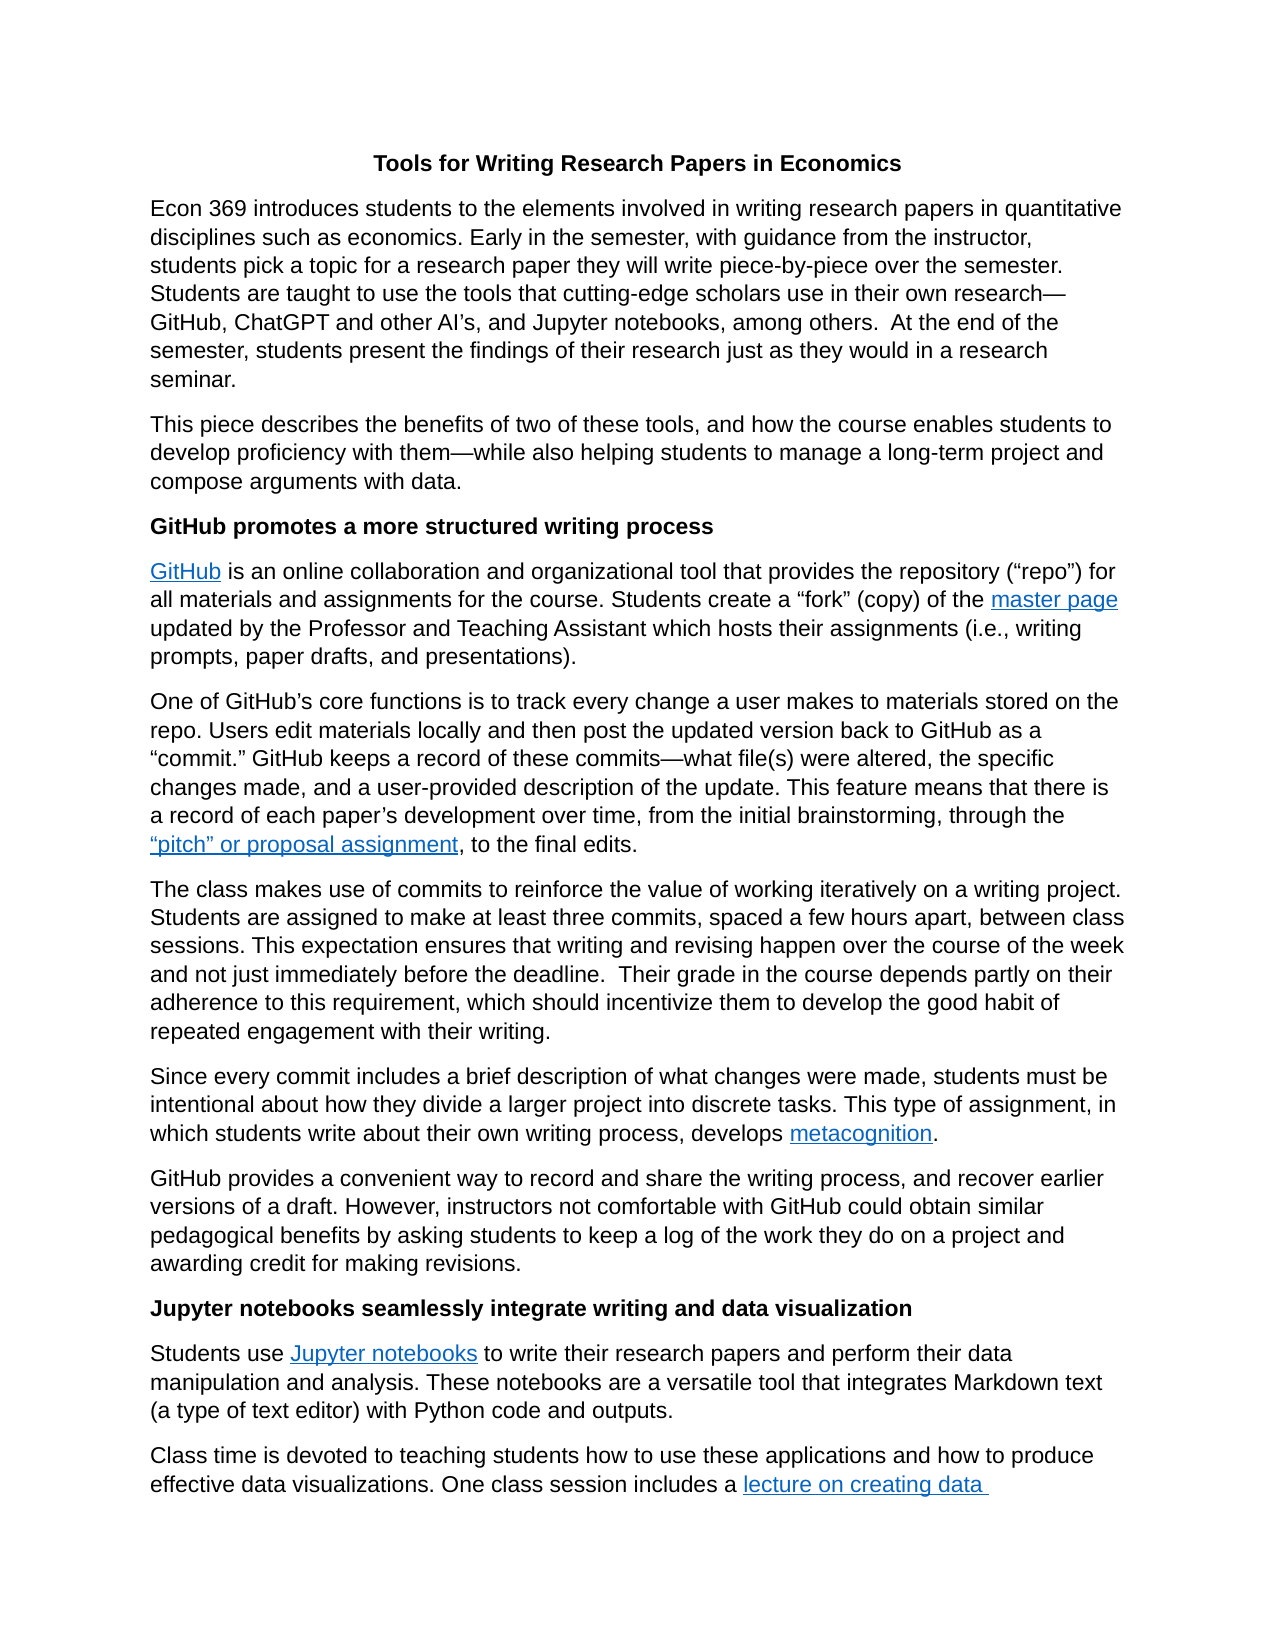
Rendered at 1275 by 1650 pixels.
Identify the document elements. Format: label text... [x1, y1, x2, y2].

text The class makes use of commits to reinforce the value of working iteratively on a writing project. Students are assigned to make at least three commits, spaced a few hours apart, between class sessions. This expectation ensures that writing and revising happen over the course of the week and not just immediately before the deadline. Their grade in the course depends partly on their adherence to this requirement, which should incentivize them to develop the good habit of repeated engagement with their writing. [150, 876, 1125, 1044]
text GitHub promotes a more structured writing process [150, 513, 1125, 539]
text Jupyter notebooks seamlessly integrate writing and data visualization [150, 1295, 1125, 1322]
text One of GitHub’s core functions is to track every change a user makes to materials stored on the repo. Users edit materials locally and then post the updated version back to GitHub as a “commit.” GitHub keeps a record of these commits—what file(s) were altered, the specific changes made, and a user-provided description of the update. This feature means that there is a record of each paper’s development over time, from the initial brainstorming, through the “pitch” or proposal assignment, to the final edits. [150, 688, 1125, 857]
text Econ 369 introduces students to the elements involved in writing research papers in quantitative disciplines such as economics. Early in the semester, with guidance from the instructor, students pick a topic for a research paper they will write piece-by-piece over the semester. Students are taught to use the tools that cutting-edge scholars use in their own research—GitHub, ChatGPT and other AI’s, and Jupyter notebooks, among others. At the end of the semester, students present the findings of their research just as they would in a research seminar. [150, 195, 1125, 392]
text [150, 1442, 1125, 1497]
text GitHub provides a convenient way to record and share the writing process, and recover earlier versions of a draft. However, instructors not comfortable with GitHub could obtain similar pedagogical benefits by asking students to keep a log of the work they do on a project and awarding credit for making revisions. [150, 1165, 1125, 1277]
text Since every commit includes a brief description of what changes were made, students must be intentional about how they divide a larger project into discrete tasks. This type of assignment, in which students write about their own writing process, develops metacognition. [150, 1063, 1125, 1146]
text Tools for Writing Research Papers in Economics [150, 150, 1125, 176]
text GitHub is an online collaboration and organizational tool that provides the repository (“repo”) for all materials and assignments for the course. Students create a “fork” (copy) of the master page updated by the Professor and Teaching Assistant which hosts their assignments (i.e., writing prompts, paper drafts, and presentations). [150, 558, 1125, 669]
text This piece describes the benefits of two of these tools, and how the course enables students to develop proficiency with them—while also helping students to manage a long-term project and compose arguments with data. [150, 411, 1125, 494]
text Students use Jupyter notebooks to write their research papers and perform their data manipulation and analysis. These notebooks are a versatile tool that integrates Markdown text (a type of text editor) with Python code and outputs. [150, 1340, 1125, 1424]
